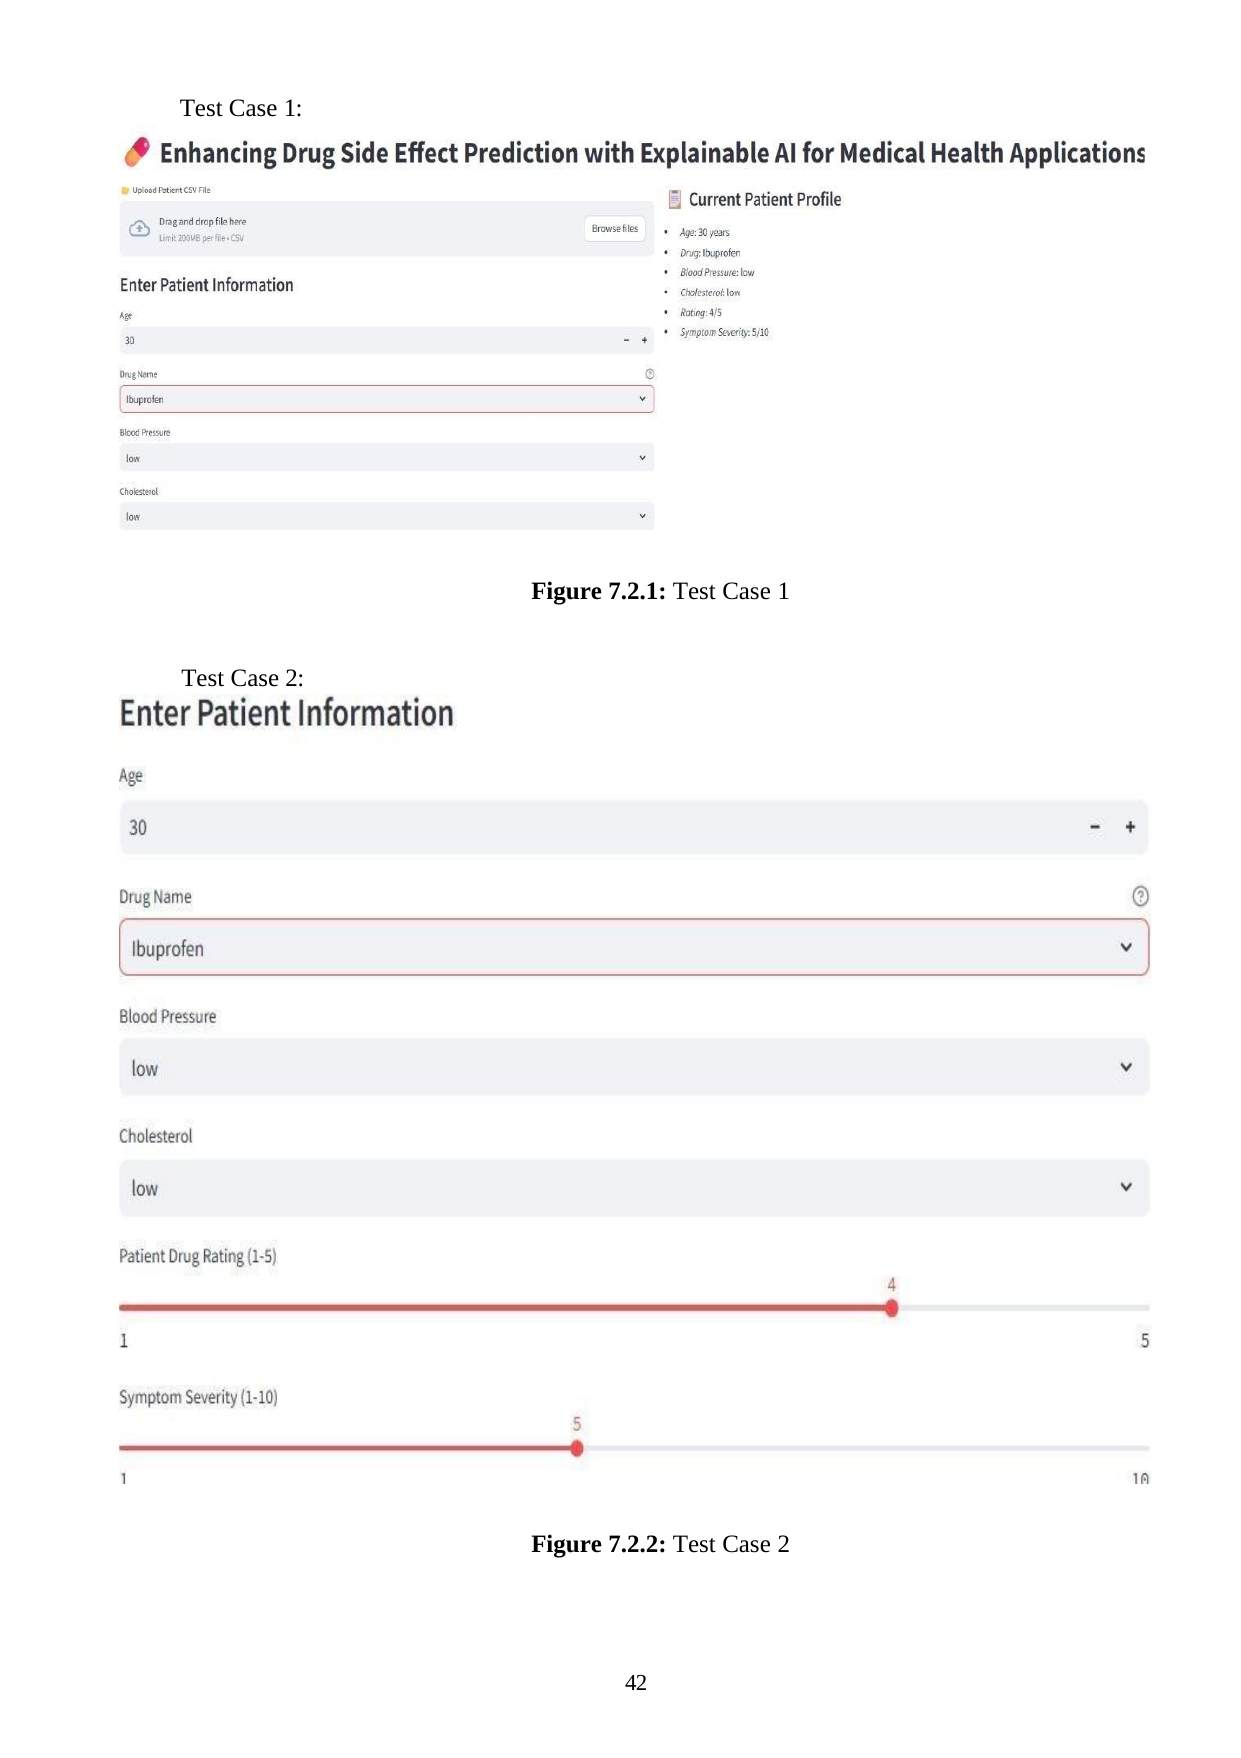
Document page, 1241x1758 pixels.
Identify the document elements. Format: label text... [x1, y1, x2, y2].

picture [118, 123, 1145, 530]
text Figure 7.2.1: Test Case 1 [155, 576, 1166, 605]
text Test Case 2: [181, 663, 1166, 691]
text Figure 7.2.2: Test Case 2 [155, 1529, 1166, 1558]
picture [118, 694, 1152, 1484]
text Test Case 1: [179, 93, 1166, 122]
